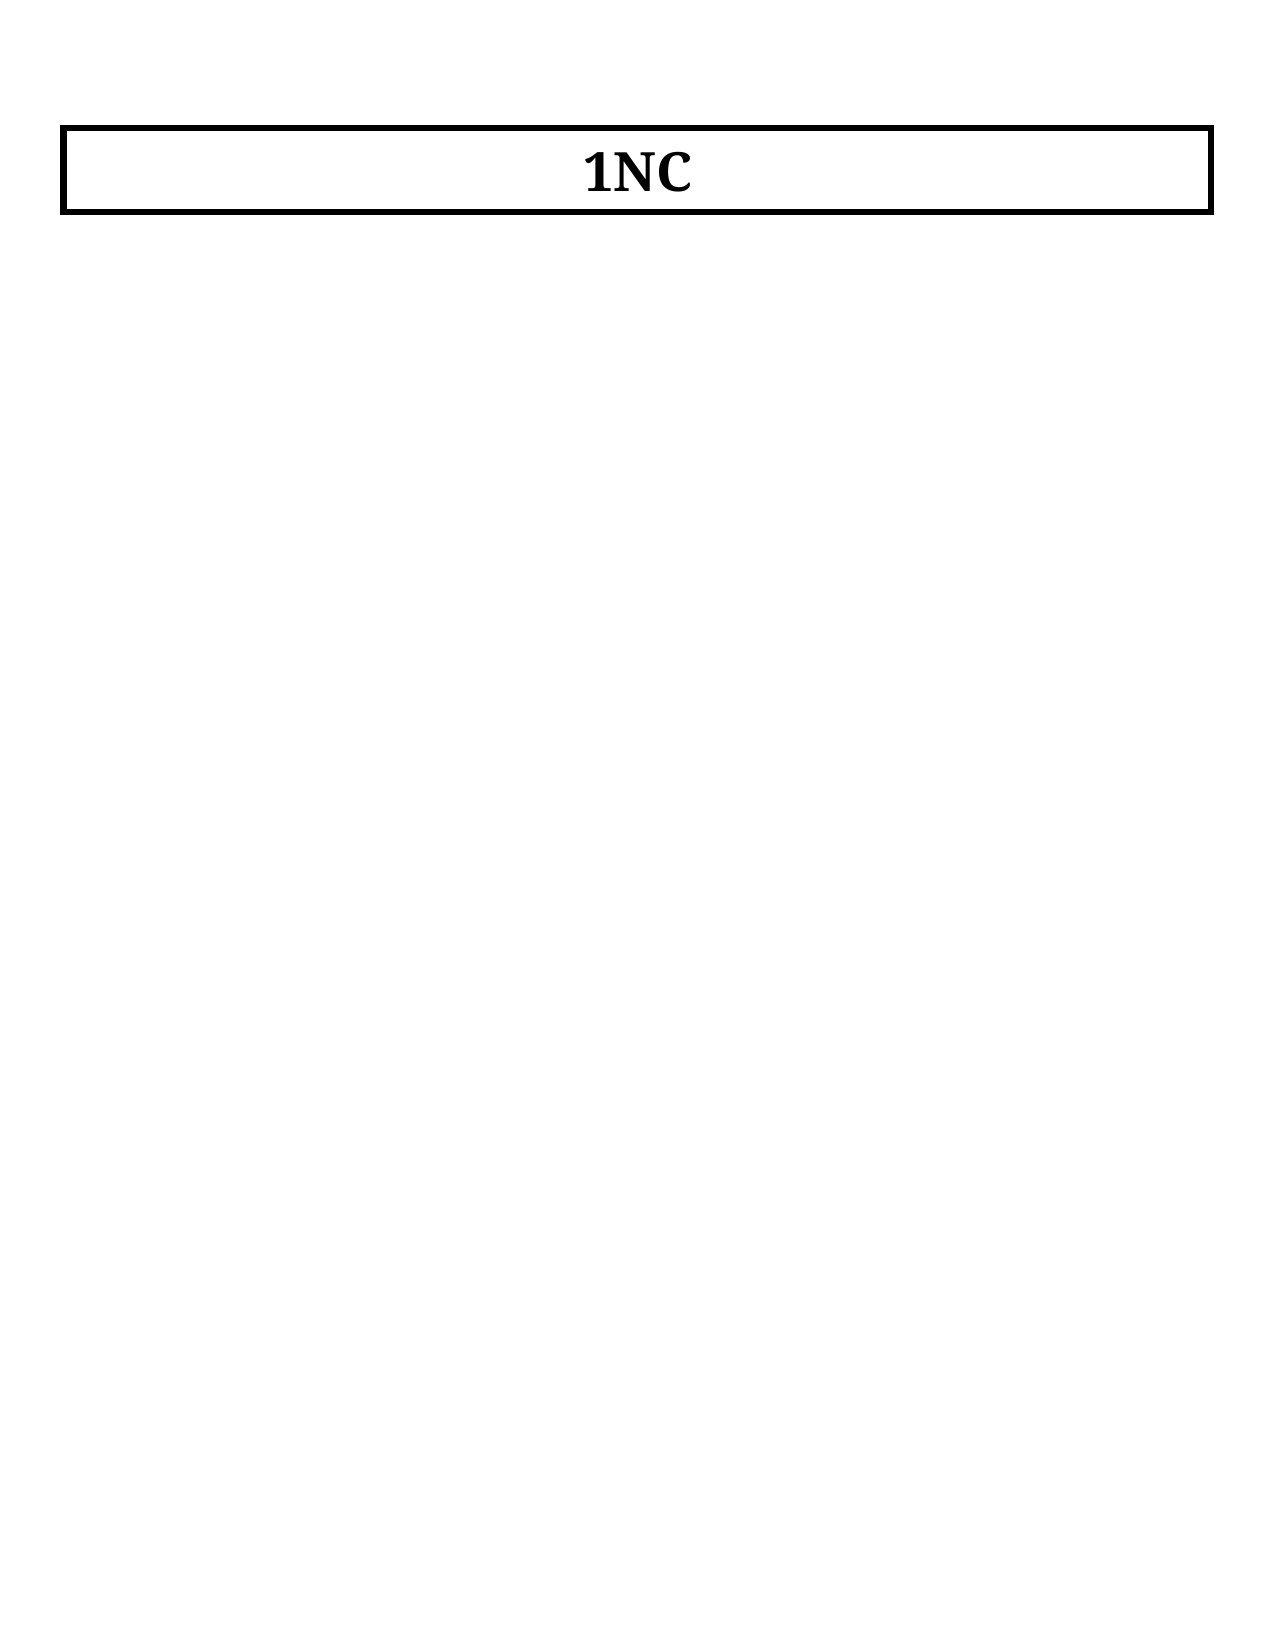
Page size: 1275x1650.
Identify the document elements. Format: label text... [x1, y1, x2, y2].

subtitle 1NC [67, 131, 1208, 209]
